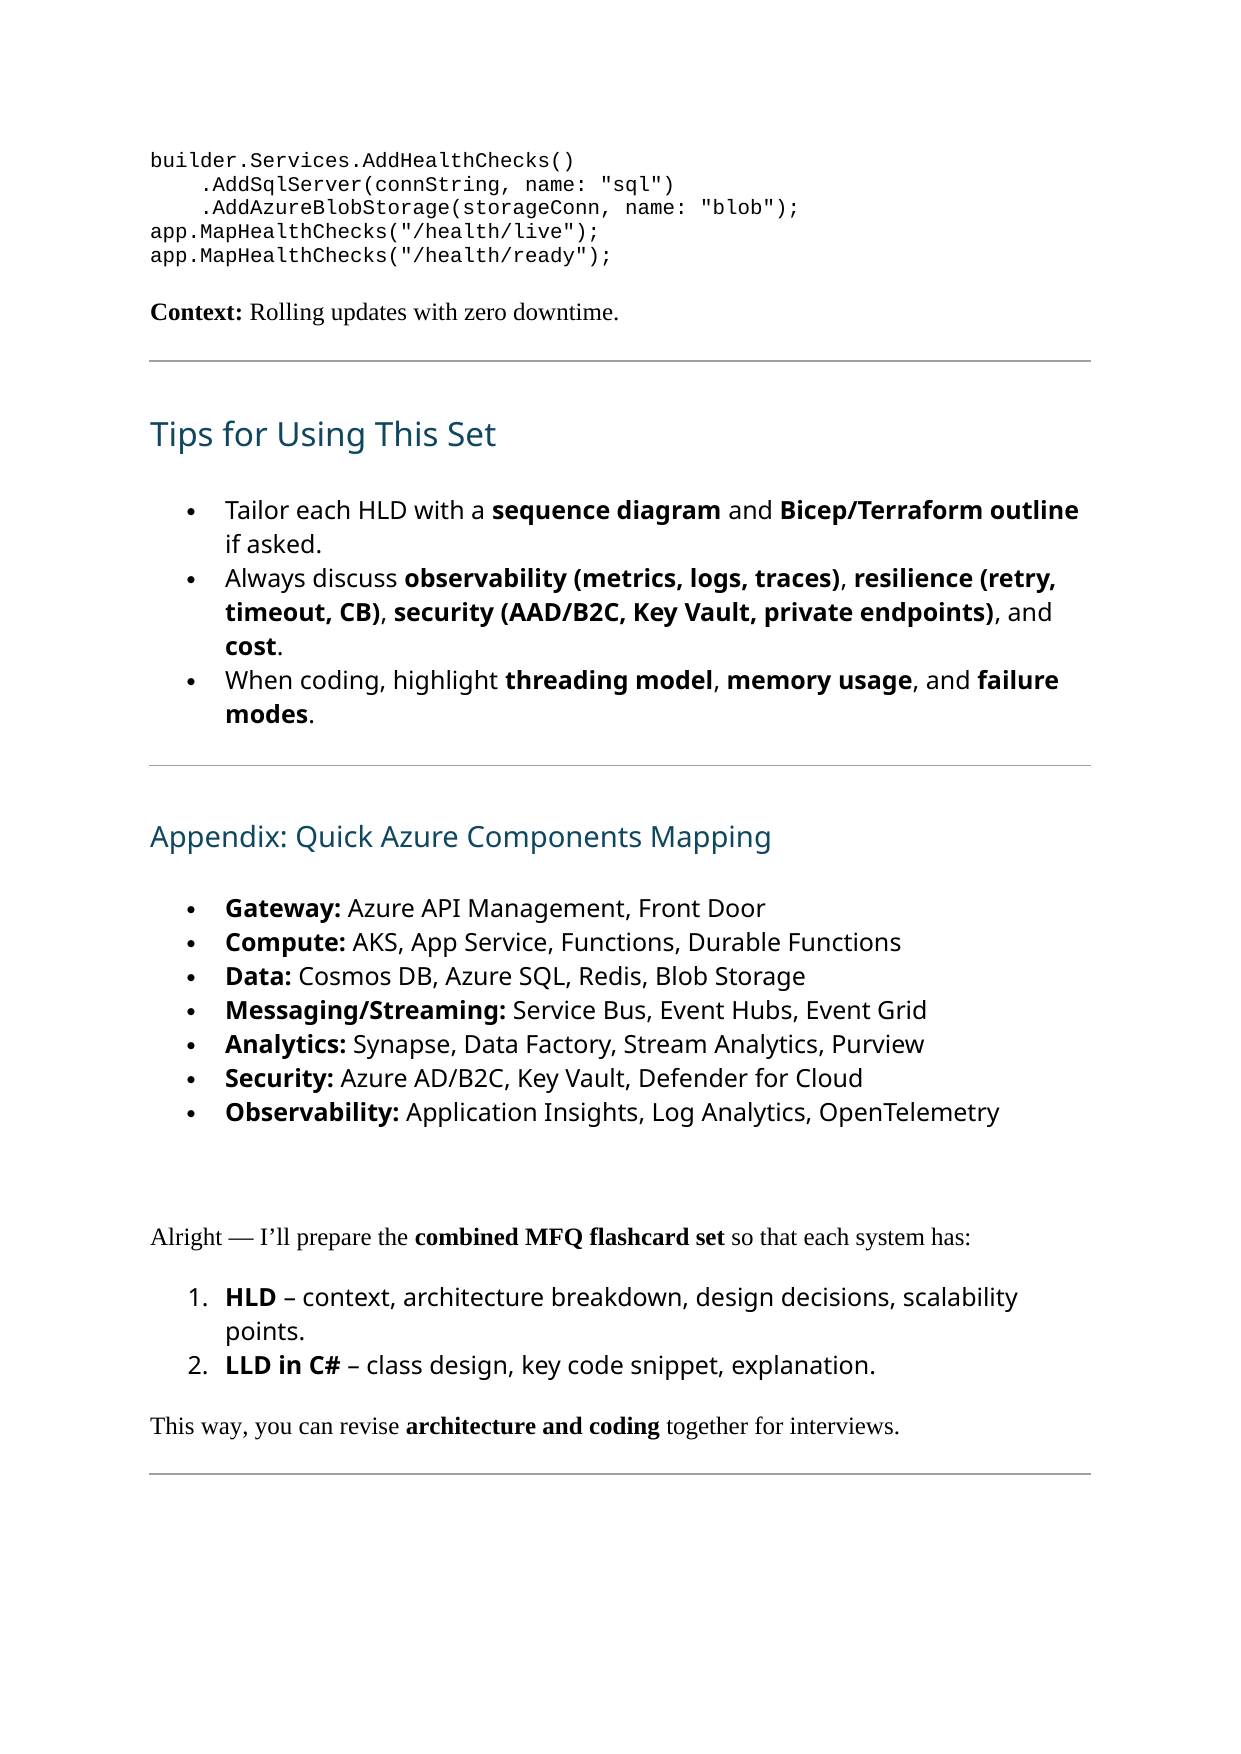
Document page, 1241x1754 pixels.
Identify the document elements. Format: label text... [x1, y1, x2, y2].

list Gateway: Azure API Management, Front Door [187, 891, 1090, 925]
list Messaging/Streaming: Service Bus, Event Hubs, Event Grid [187, 993, 1090, 1027]
text Alright — I’ll prepare the combined MFQ flashcard set so that each system has: [150, 1222, 1090, 1250]
list Always discuss observability (metrics, logs, traces), resilience (retry, timeout, CB), security (AAD/B2C, Key Vault, private endpoints), and cost. [187, 561, 1090, 663]
list Analytics: Synapse, Data Factory, Stream Analytics, Purview [187, 1027, 1090, 1061]
subtitle Appendix: Quick Azure Components Mapping [150, 816, 1090, 856]
text builder.Services.AddHealthChecks() [150, 150, 1090, 174]
text app.MapHealthChecks("/health/ready"); [150, 244, 1090, 268]
list When coding, highlight threading model, memory usage, and failure modes. [187, 663, 1090, 731]
list HLD – context, architecture breakdown, design decisions, scalability points. [187, 1279, 1090, 1348]
list Security: Azure AD/B2C, Key Vault, Defender for Cloud [187, 1061, 1090, 1095]
list Compute: AKS, App Service, Functions, Durable Functions [187, 925, 1090, 959]
subtitle Tips for Using This Set [150, 411, 1090, 457]
text This way, you can revise architecture and coding together for interviews. [150, 1411, 1090, 1439]
text app.MapHealthChecks("/health/live"); [150, 221, 1090, 244]
list LLD in C# – class design, key code snippet, explanation. [187, 1348, 1090, 1382]
list Tailor each HLD with a sequence diagram and Bicep/Terraform outline if asked. [187, 492, 1090, 561]
list Observability: Application Insights, Log Analytics, OpenTelemetry [187, 1095, 1090, 1129]
text Context: Rolling updates with zero downtime. [150, 297, 1090, 326]
text .AddAzureBlobStorage(storageConn, name: "blob"); [150, 197, 1090, 221]
list Data: Cosmos DB, Azure SQL, Redis, Blob Storage [187, 959, 1090, 993]
text .AddSqlServer(connString, name: "sql") [150, 174, 1090, 197]
